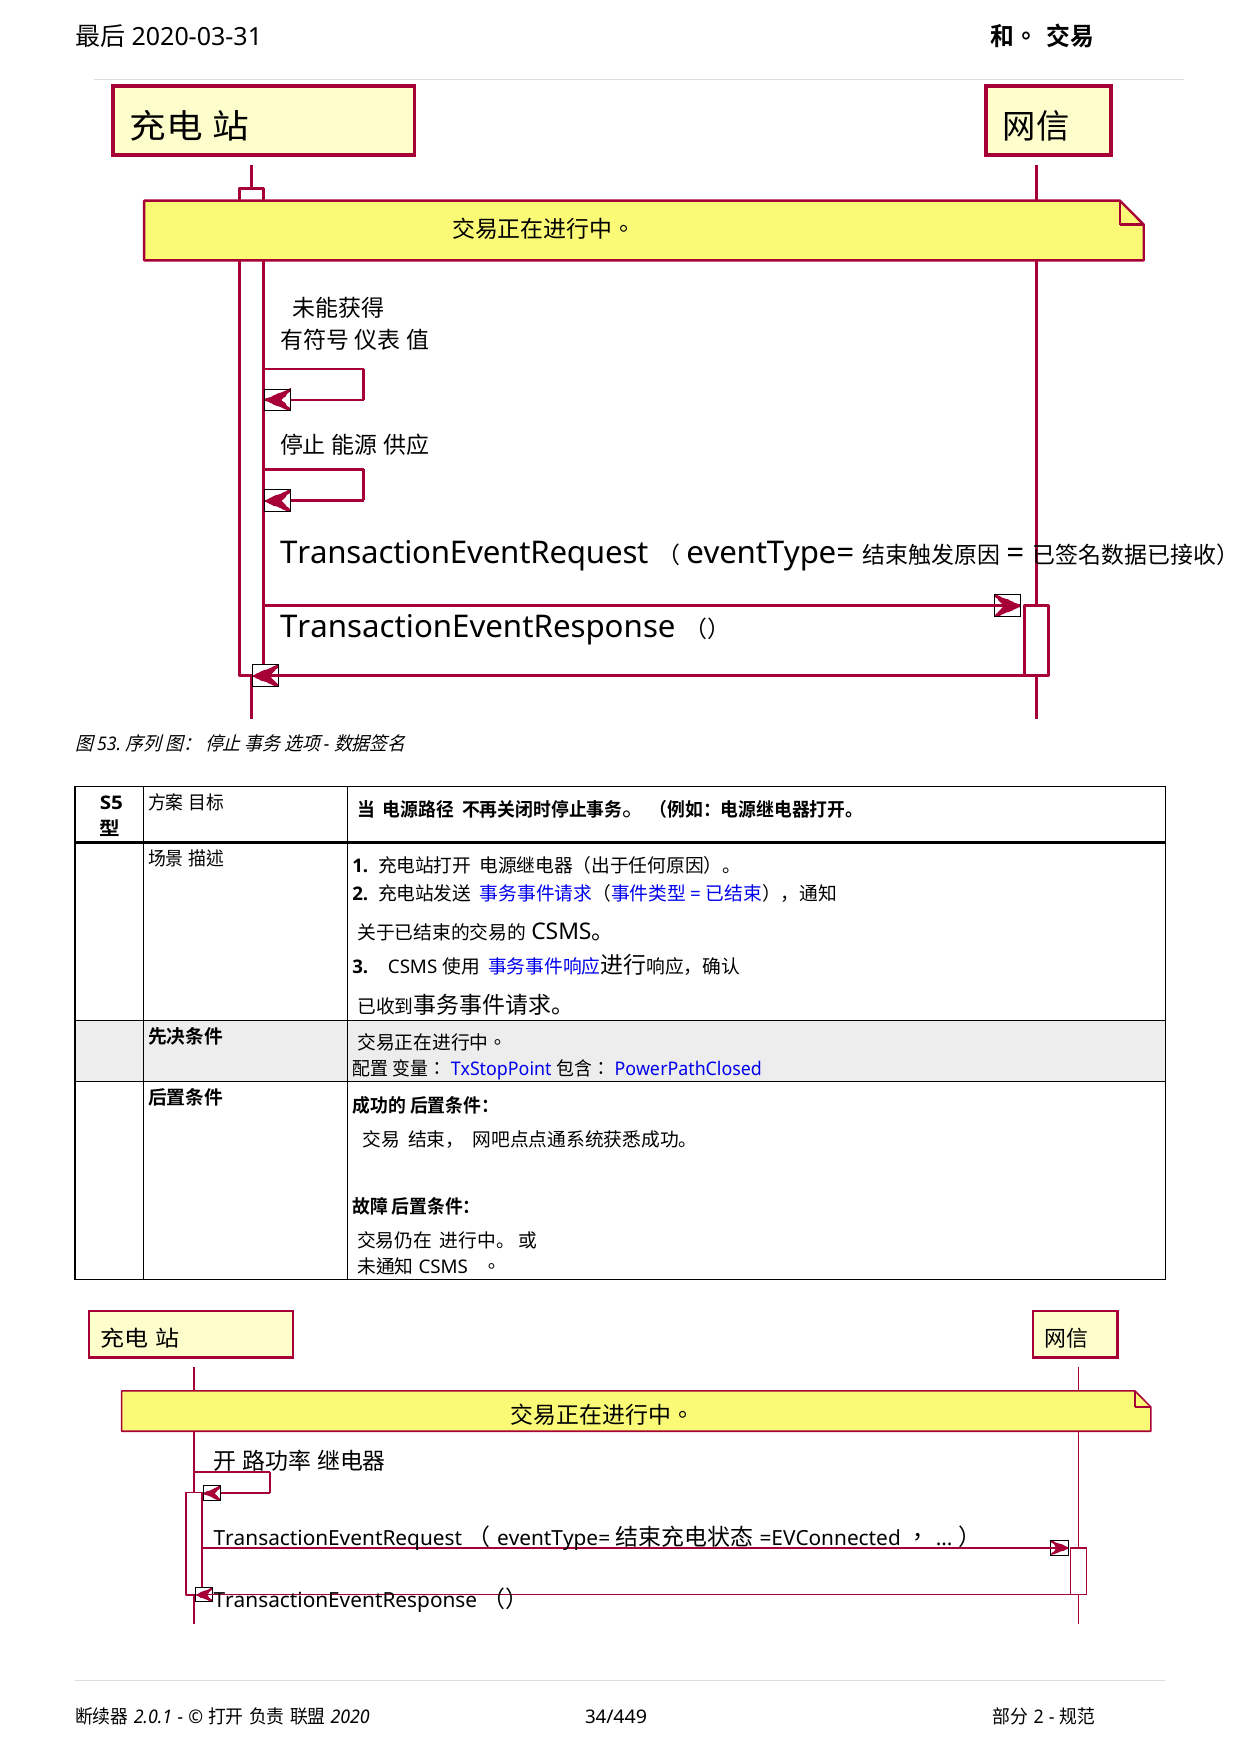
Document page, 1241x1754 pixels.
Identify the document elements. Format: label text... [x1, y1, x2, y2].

table_cell [76, 1021, 143, 1081]
picture [1051, 1541, 1068, 1555]
table_header 方案 目标 [144, 787, 347, 841]
table_cell 后置条件 [144, 1082, 347, 1279]
table_cell 成功的 后置条件： 交易 结束， 网吧点点通系统获悉成功。 故障 后置条件： 交易仍在 进行中。 或 未通知 CSMS 。 [348, 1082, 1165, 1279]
text 图 53. 序列 图： 停止 事务 选项 - 数据签名 [75, 170, 1178, 755]
table_cell 先决条件 [144, 1021, 347, 1081]
table_header 当 电源路径 不再关闭时停止事务。 （例如：电源继电器打开。 [348, 787, 1165, 841]
table_cell 充电站打开 电源继电器（出于任何原因）。 充电站发送 事务事件请求（事件类型 = 已结束），通知 关于已结束的交易的 CSMS。 CSMS 使用 事务事件响应进行响应，确认 已收到事务事件请求。 [348, 844, 1165, 1020]
picture [196, 1588, 212, 1601]
picture [204, 1486, 220, 1500]
table_cell 交易正在进行中。 配置 变量： TxStopPoint 包含： PowerPathClosed [348, 1021, 1165, 1081]
table_cell 场景 描述 [144, 844, 347, 1020]
table_cell [76, 1082, 143, 1279]
table_header S5型 [76, 787, 143, 841]
table_cell [76, 844, 143, 1020]
